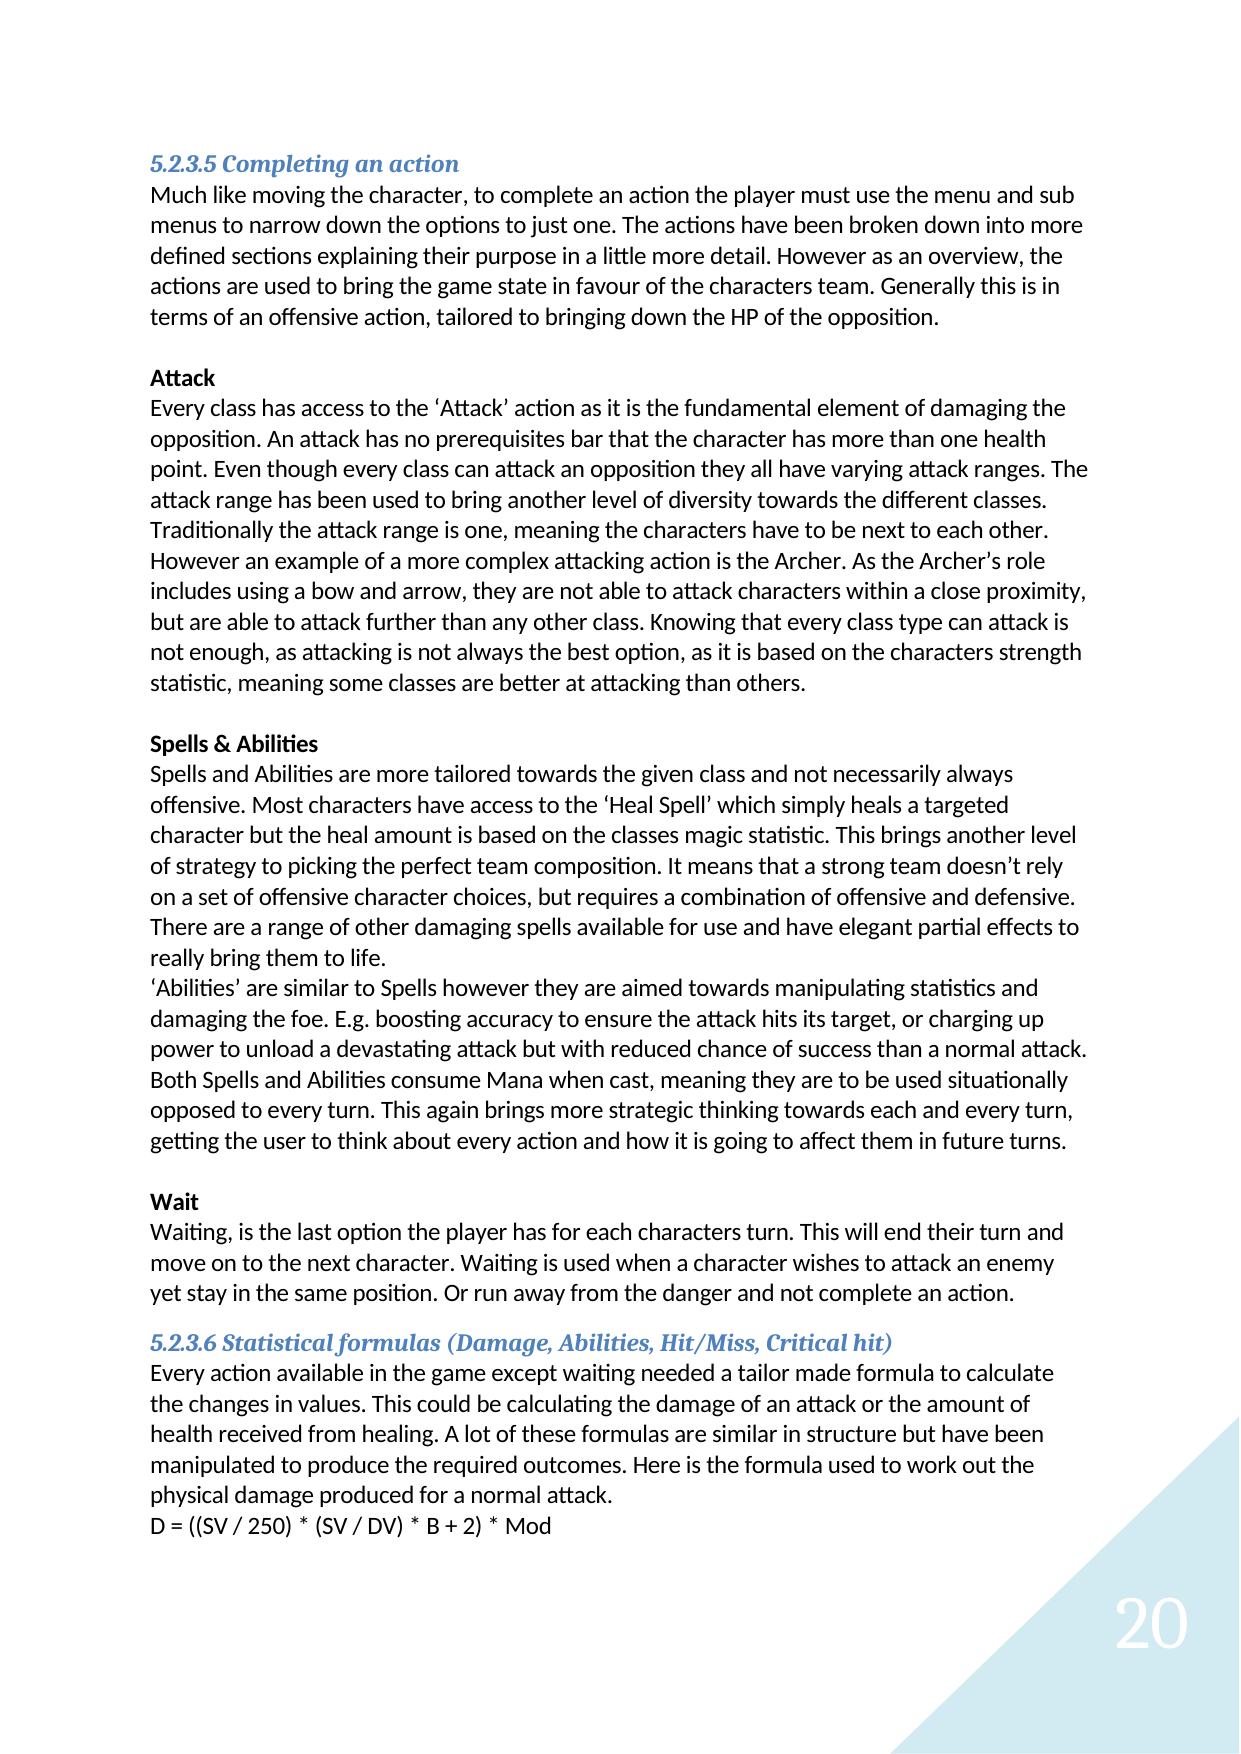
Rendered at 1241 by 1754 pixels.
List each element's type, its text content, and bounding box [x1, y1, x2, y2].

text Both Spells and Abilities consume Mana when cast, meaning they are to be used situationally opposed to every turn. This again brings more strategic thinking towards each and every turn, getting the user to think about every action and how it is going to affect them in future turns. [150, 1064, 1090, 1155]
text Attack [150, 362, 1090, 392]
subtitle 5.2.3.6 Statistical formulas (Damage, Abilities, Hit/Miss, Critical hit) [150, 1329, 1090, 1358]
subtitle 5.2.3.5 Completing an action [150, 150, 1090, 179]
text Wait [150, 1186, 1090, 1216]
text ‘Abilities’ are similar to Spells however they are aimed towards manipulating statistics and damaging the foe. E.g. boosting accuracy to ensure the attack hits its target, or charging up power to unload a devastating attack but with reduced chance of success than a normal attack. [150, 972, 1090, 1064]
text Waiting, is the last option the player has for each characters turn. This will end their turn and move on to the next character. Waiting is used when a character wishes to attack an enemy yet stay in the same position. Or run away from the danger and not complete an action. [150, 1216, 1090, 1308]
text Spells & Abilities [150, 728, 1090, 759]
text D = ((SV / 250) * (SV / DV) * B + 2) * Mod [150, 1510, 1090, 1541]
text Spells and Abilities are more tailored towards the given class and not necessarily always offensive. Most characters have access to the ‘Heal Spell’ which simply heals a targeted character but the heal amount is based on the classes magic statistic. This brings another level of strategy to picking the perfect team composition. It means that a strong team doesn’t rely on a set of offensive character choices, but requires a combination of offensive and defensive. There are a range of other damaging spells available for use and have elegant partial effects to really bring them to life. [150, 759, 1090, 972]
text Every action available in the game except waiting needed a tailor made formula to calculate the changes in values. This could be calculating the damage of an attack or the amount of health received from healing. A lot of these formulas are similar in structure but have been manipulated to produce the required outcomes. Here is the formula used to work out the physical damage produced for a normal attack. [150, 1358, 1090, 1510]
text Every class has access to the ‘Attack’ action as it is the fundamental element of damaging the opposition. An attack has no prerequisites bar that the character has more than one health point. Even though every class can attack an opposition they all have varying attack ranges. The attack range has been used to bring another level of diversity towards the different classes. Traditionally the attack range is one, meaning the characters have to be next to each other. However an example of a more complex attacking action is the Archer. As the Archer’s role includes using a bow and arrow, they are not able to attack characters within a close proximity, but are able to attack further than any other class. Knowing that every class type can attack is not enough, as attacking is not always the best option, as it is based on the characters strength statistic, meaning some classes are better at attacking than others. [150, 392, 1090, 698]
text Much like moving the character, to complete an action the player must use the menu and sub menus to narrow down the options to just one. The actions have been broken down into more defined sections explaining their purpose in a little more detail. However as an overview, the actions are used to bring the game state in favour of the characters team. Generally this is in terms of an offensive action, tailored to bringing down the HP of the opposition. [150, 179, 1090, 331]
